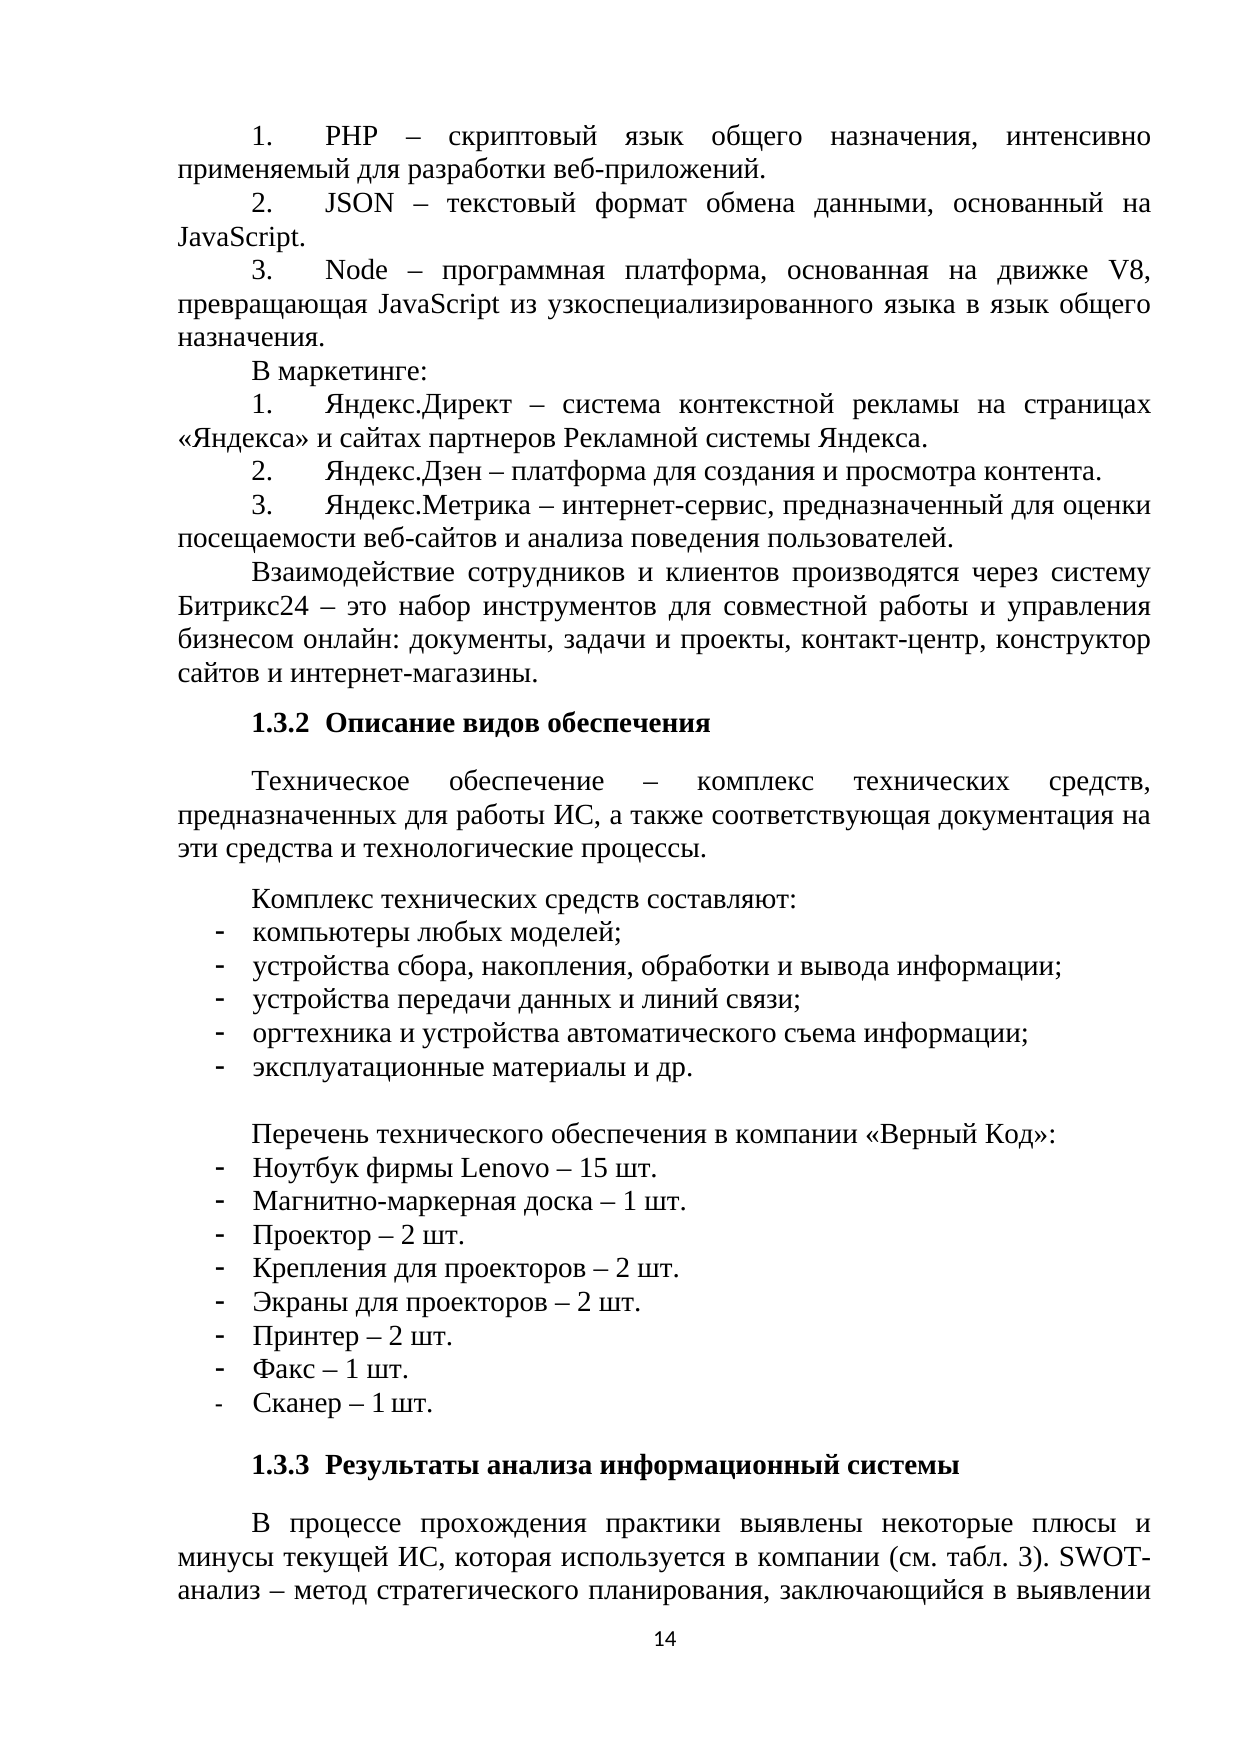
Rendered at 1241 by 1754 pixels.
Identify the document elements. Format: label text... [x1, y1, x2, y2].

list Яндекс.Директ – система контекстной рекламы на страницах «Яндекса» и сайтах партнеров Рекламной системы Яндекса. [177, 386, 1152, 453]
list Описание видов обеспечения [177, 705, 1152, 738]
text Перечень технического обеспечения в компании «Верный Код»: [177, 1116, 1152, 1150]
list компьютеры любых моделей; [215, 914, 1152, 948]
list эксплуатационные материалы и др. [215, 1049, 1152, 1083]
list Крепления для проекторов – 2 шт. [215, 1251, 1152, 1284]
list PHP – скриптовый язык общего назначения, интенсивно применяемый для разработки веб-приложений. [177, 118, 1152, 185]
list Факс – 1 шт. [215, 1352, 1152, 1385]
text Техническое обеспечение – комплекс технических средств, предназначенных для работы ИС, а также соответствующая документация на эти средства и технологические процессы. [177, 763, 1152, 864]
list Ноутбук фирмы Lenovo – 15 шт. [215, 1150, 1152, 1183]
list оргтехника и устройства автоматического съема информации; [215, 1015, 1152, 1049]
list Яндекс.Дзен – платформа для создания и просмотра контента. [177, 453, 1152, 487]
list Экраны для проекторов – 2 шт. [215, 1284, 1152, 1318]
list Принтер – 2 шт. [215, 1318, 1152, 1352]
list устройства сбора, накопления, обработки и вывода информации; [215, 948, 1152, 982]
list Магнитно-маркерная доска – 1 шт. [215, 1183, 1152, 1217]
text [177, 1505, 1152, 1606]
list JSON – текстовый формат обмена данными, основанный на JavaScript. [177, 185, 1152, 252]
list Сканер – 1 шт. [215, 1385, 1152, 1419]
list Проектор – 2 шт. [215, 1217, 1152, 1251]
text Взаимодействие сотрудников и клиентов производятся через систему Битрикс24 – это набор инструментов для совместной работы и управления бизнесом онлайн: документы, задачи и проекты, контакт-центр, конструктор сайтов и интернет-магазины. [177, 554, 1152, 688]
list Node – программная платформа, основанная на движке V8, превращающая JavaScript из узкоспециализированного языка в язык общего назначения. [177, 252, 1152, 353]
list Яндекс.Метрика – интернет-сервис, предназначенный для оценки посещаемости веб-сайтов и анализа поведения пользователей. [177, 487, 1152, 554]
list Результаты анализа информационный системы [177, 1447, 1152, 1480]
text Комплекс технических средств составляют: [177, 881, 1152, 914]
list устройства передачи данных и линий связи; [215, 982, 1152, 1015]
text В маркетинге: [177, 353, 1152, 386]
